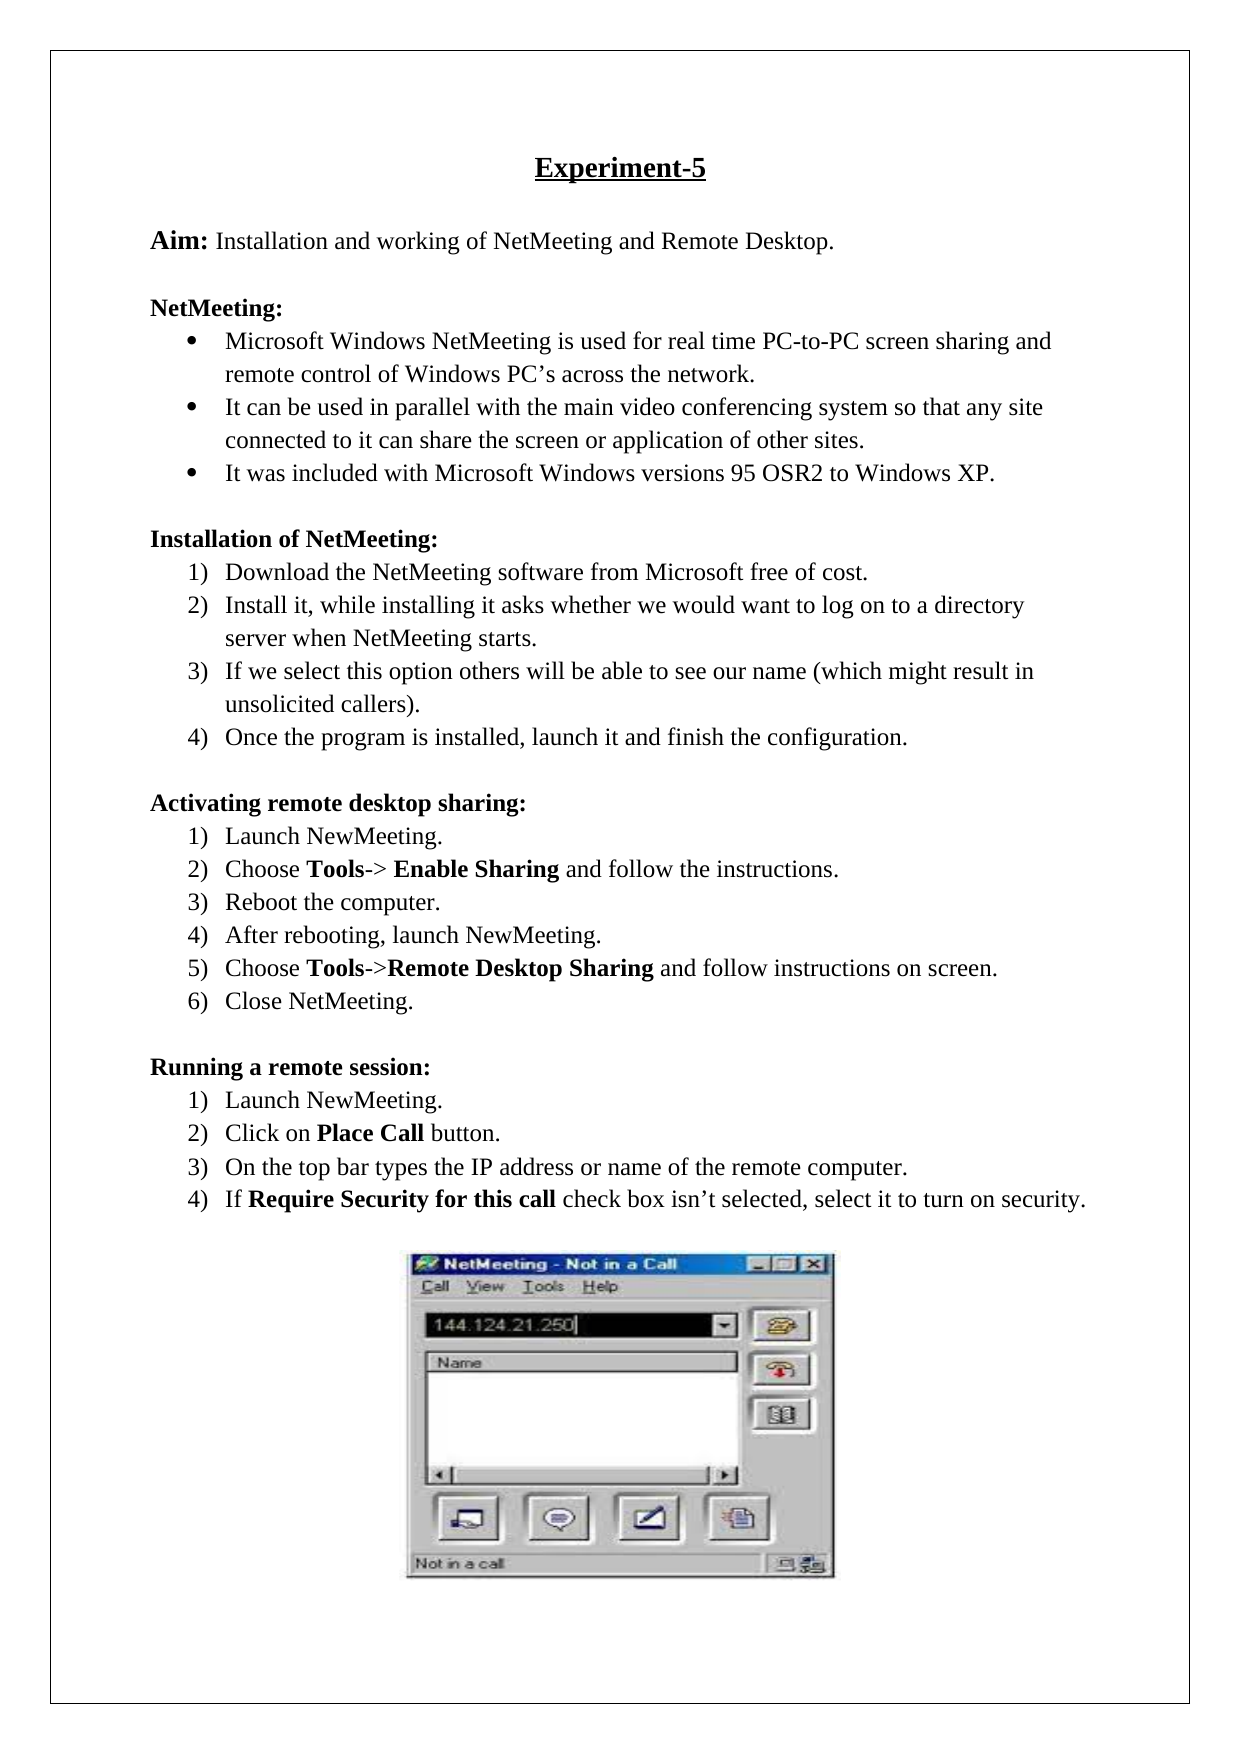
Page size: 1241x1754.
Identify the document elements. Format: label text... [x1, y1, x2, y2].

list If we select this option others will be able to see our name (which might result in unsolicited callers). [187, 656, 1090, 718]
list Launch NewMeeting. [187, 821, 1090, 850]
list Install it, while installing it asks whether we would want to log on to a directory server when NetMeeting starts. [187, 590, 1090, 652]
list Choose Tools->Remote Desktop Sharing and follow instructions on screen. [187, 953, 1090, 982]
text Running a remote session: [150, 1052, 1090, 1081]
list On the top bar types the IP address or name of the remote computer. [187, 1152, 1090, 1180]
list After rebooting, launch NewMeeting. [187, 920, 1090, 949]
list Close NetMeeting. [187, 986, 1090, 1015]
list If Require Security for this call check box isn’t selected, select it to turn on security. [187, 1184, 1090, 1213]
list Once the program is installed, launch it and finish the configuration. [187, 722, 1090, 751]
list It can be used in parallel with the main video conferencing system so that any site connected to it can share the screen or application of other sites. [187, 392, 1090, 454]
text Installation of NetMeeting: [150, 524, 1090, 553]
picture [399, 1250, 841, 1588]
list Click on Place Call button. [187, 1118, 1090, 1147]
text Activating remote desktop sharing: [150, 788, 1090, 817]
list Download the NetMeeting software from Microsoft free of cost. [187, 557, 1090, 586]
list It was included with Microsoft Windows versions 95 OSR2 to Windows XP. [187, 458, 1090, 487]
text Experiment-5 [150, 150, 1090, 183]
list Launch NewMeeting. [187, 1086, 1090, 1114]
list Choose Tools-> Enable Sharing and follow the instructions. [187, 854, 1090, 883]
list Microsoft Windows NetMeeting is used for real time PC-to-PC screen sharing and remote control of Windows PC’s across the network. [187, 326, 1090, 388]
text NetMeeting: [150, 293, 1090, 322]
text Aim: Installation and working of NetMeeting and Remote Desktop. [150, 224, 1090, 255]
list Reboot the computer. [187, 887, 1090, 916]
